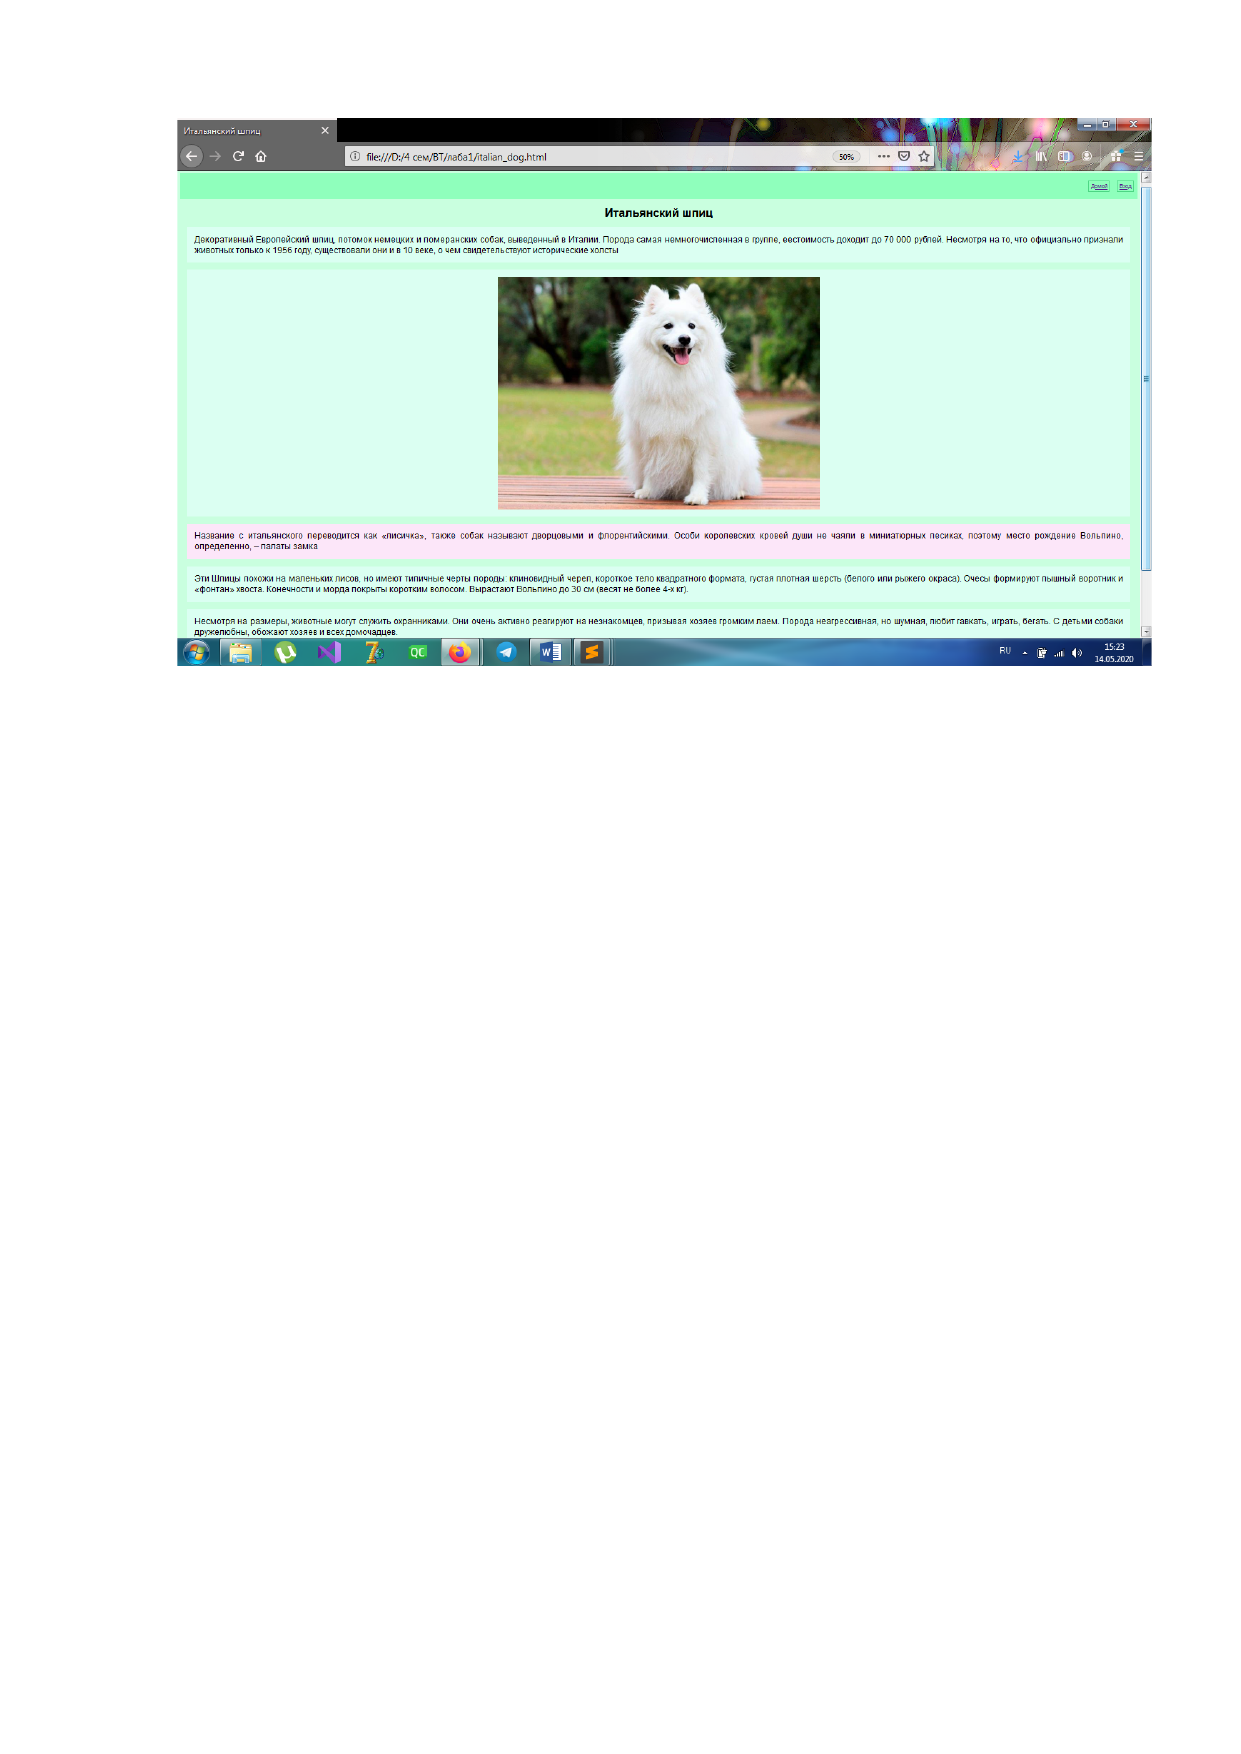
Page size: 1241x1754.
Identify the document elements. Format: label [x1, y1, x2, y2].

picture [177, 118, 1152, 666]
